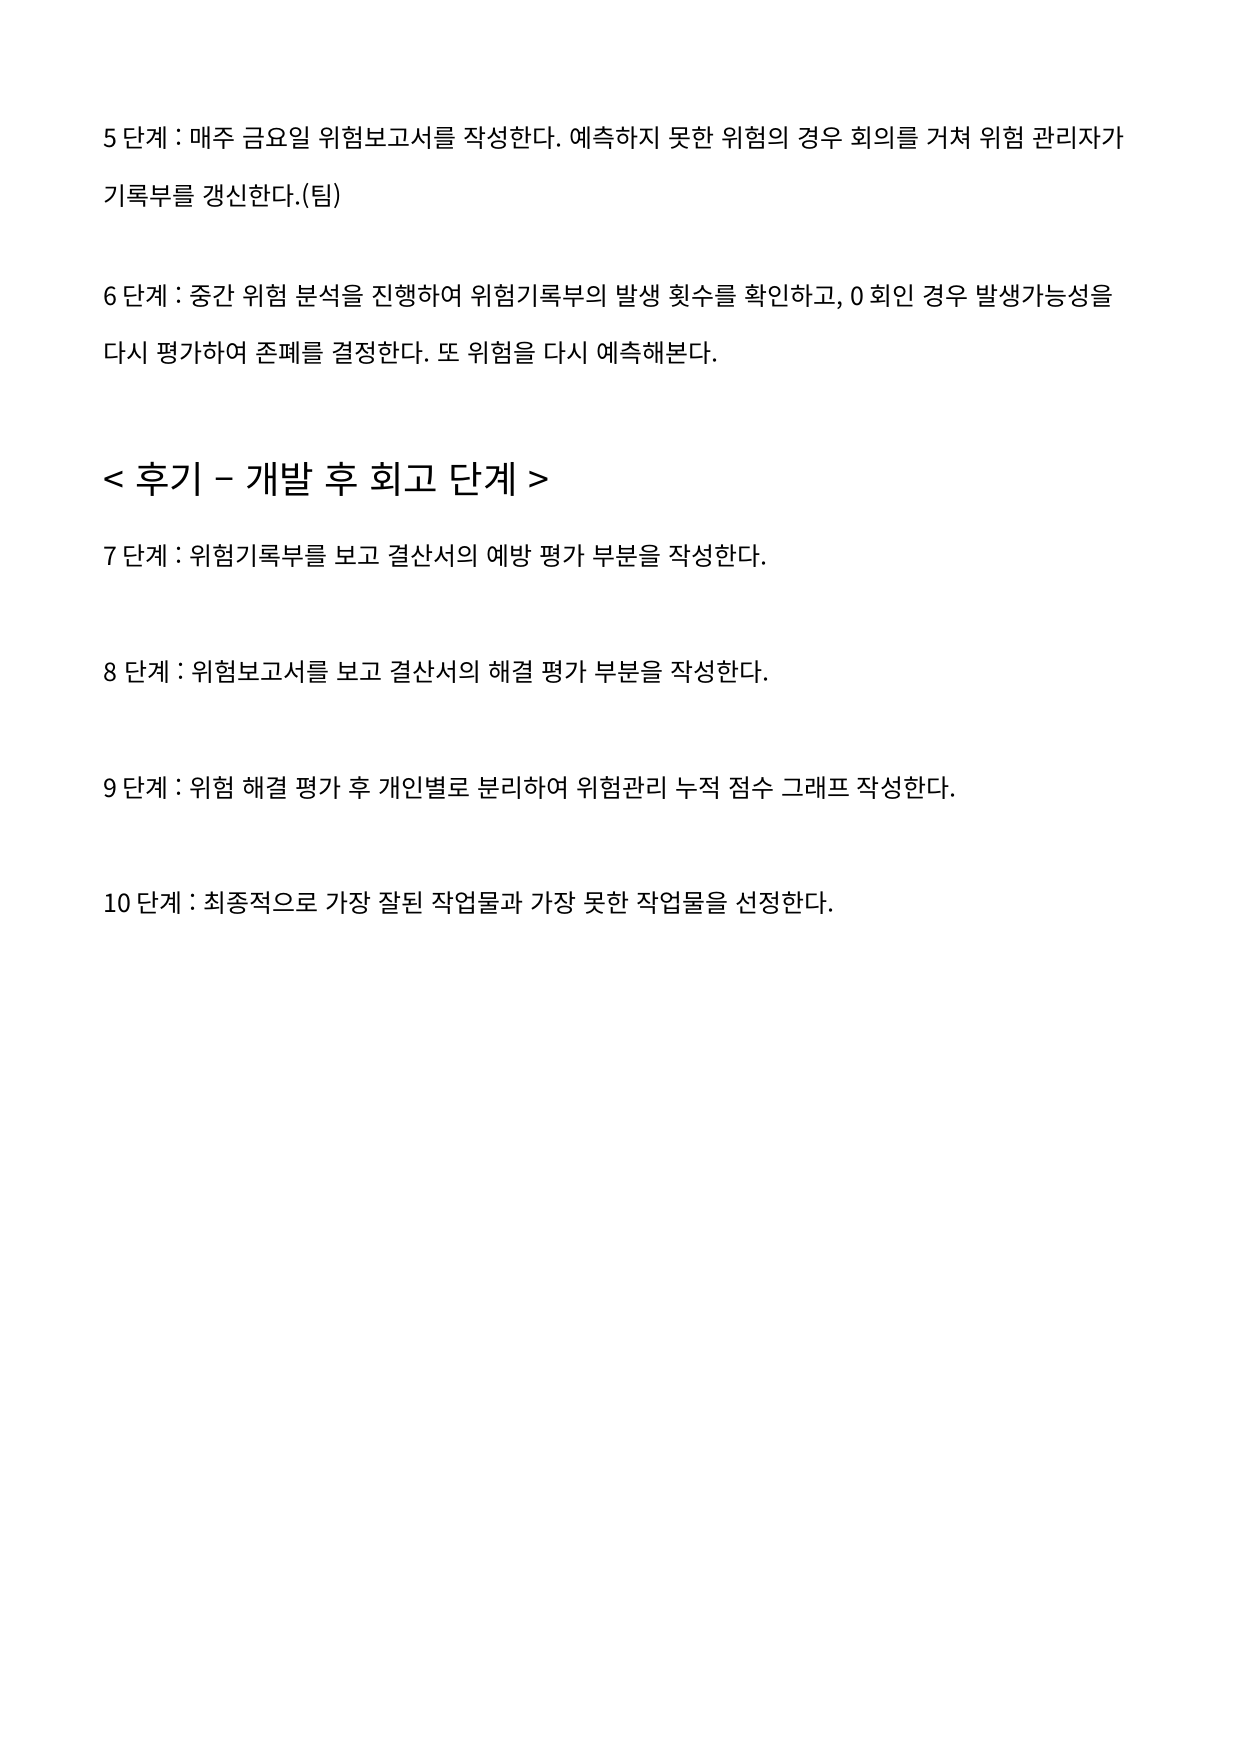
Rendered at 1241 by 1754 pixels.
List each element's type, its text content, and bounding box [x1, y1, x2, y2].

text 10단계 : 최종적으로 가장 잘된 작업물과 가장 못한 작업물을 선정한다. [103, 884, 1151, 920]
text < 후기 – 개발 후 회고 단계 > [103, 450, 1151, 504]
text 8 단계 : 위험보고서를 보고 결산서의 해결 평가 부분을 작성한다. [103, 652, 1151, 688]
text 9단계 : 위험 해결 평가 후 개인별로 분리하여 위험관리 누적 점수 그래프 작성한다. [103, 768, 1151, 804]
text 6단계 : 중간 위험 분석을 진행하여 위험기록부의 발생 횟수를 확인하고, 0회인 경우 발생가능성을 다시 평가하여 존폐를 결정한다. 또 위험을 다시 예측해본다. [103, 276, 1151, 370]
text 5단계 : 매주 금요일 위험보고서를 작성한다. 예측하지 못한 위험의 경우 회의를 거쳐 위험 관리자가 기록부를 갱신한다.(팀) [103, 118, 1151, 212]
text 7단계 : 위험기록부를 보고 결산서의 예방 평가 부분을 작성한다. [103, 536, 1151, 573]
